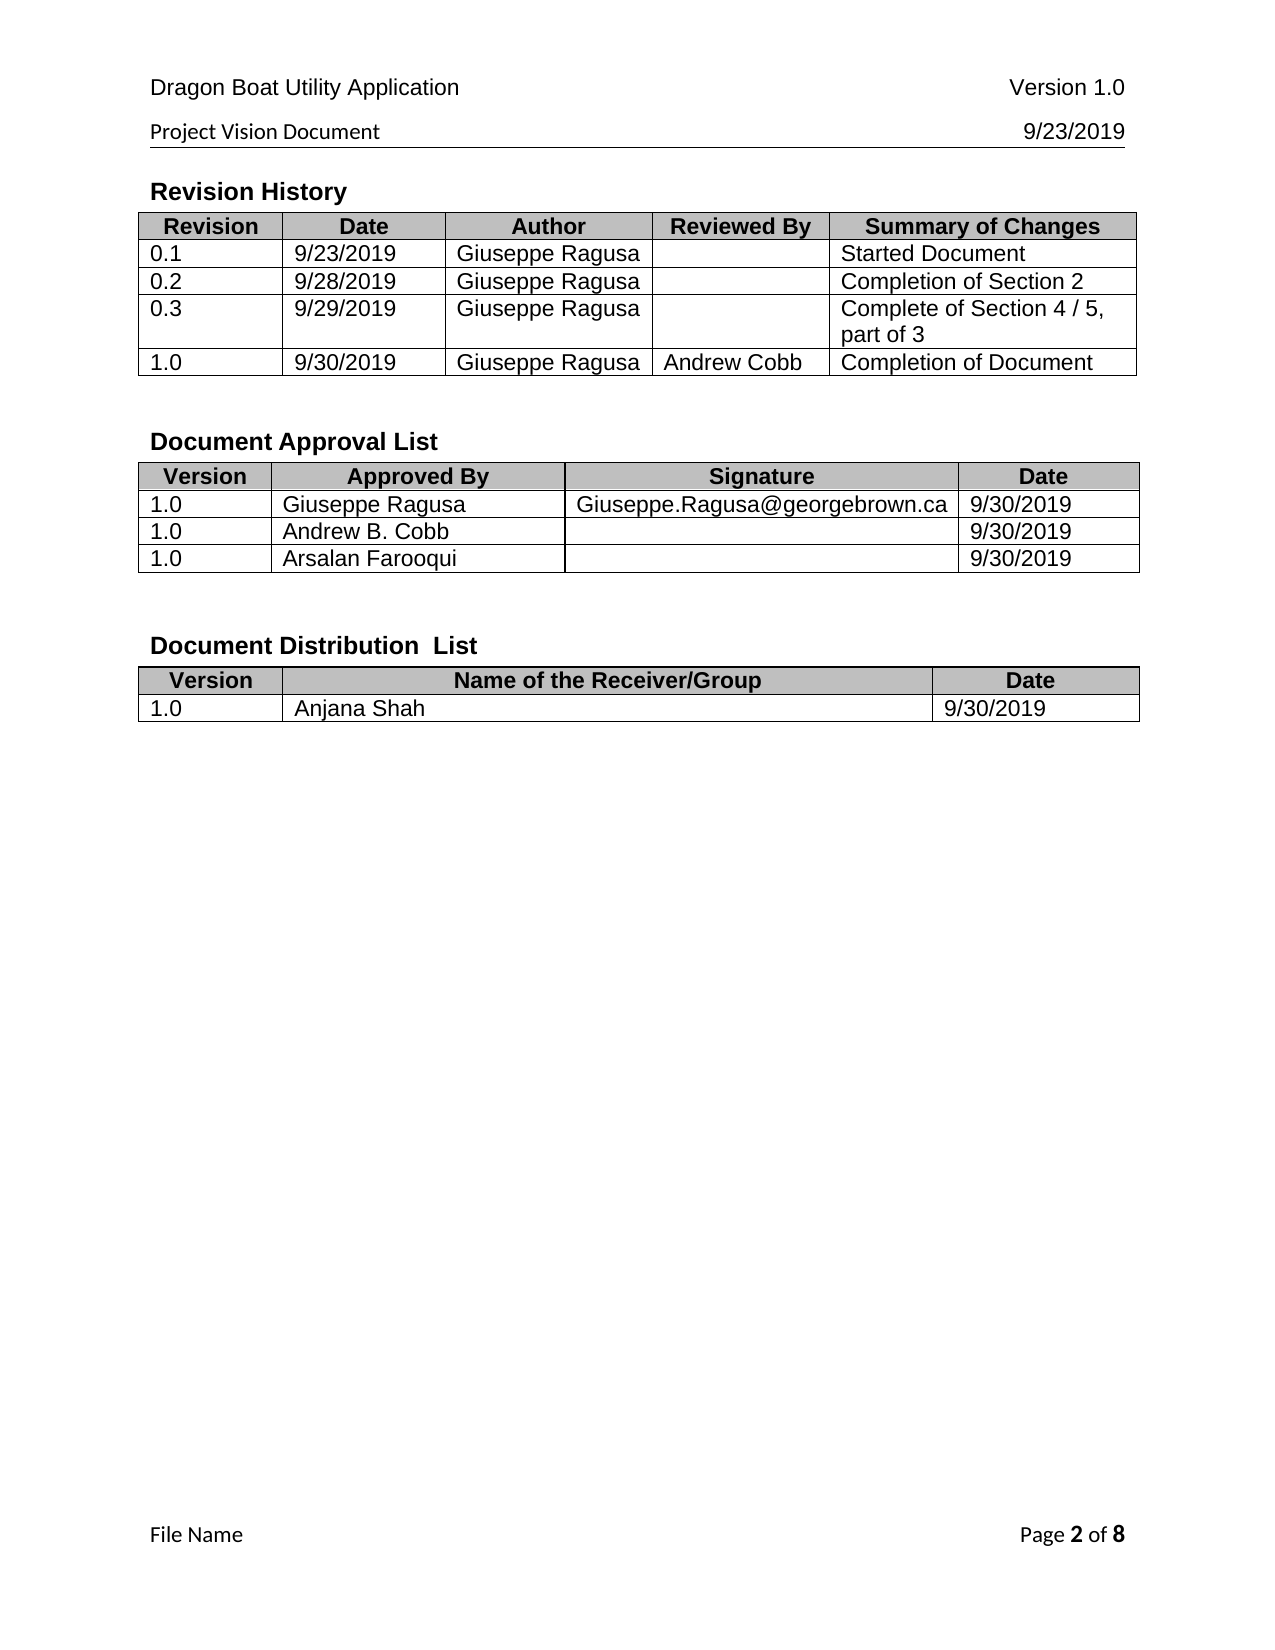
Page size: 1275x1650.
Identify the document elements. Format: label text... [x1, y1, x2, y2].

table_cell Giuseppe Ragusa [272, 491, 564, 517]
table_cell [566, 545, 958, 572]
table_header Date [933, 668, 1139, 694]
table_cell Giuseppe.Ragusa@georgebrown.ca [566, 491, 958, 517]
table_cell 9/30/2019 [283, 349, 445, 375]
table_cell 1.0 [139, 349, 282, 375]
table_header Reviewed By [653, 213, 829, 239]
table_cell [653, 240, 829, 267]
table_cell 9/23/2019 [283, 240, 445, 267]
table_cell 9/29/2019 [283, 295, 445, 348]
table_cell 0.1 [139, 240, 282, 267]
table_cell Anjana Shah [283, 695, 932, 721]
table_cell [653, 268, 829, 294]
table_cell 9/30/2019 [959, 491, 1139, 517]
table_cell Giuseppe Ragusa [446, 295, 652, 348]
table_cell Arsalan Farooqui [272, 545, 564, 572]
table_cell 0.3 [139, 295, 282, 348]
table_header Signature [566, 463, 958, 489]
table_cell 9/30/2019 [959, 518, 1139, 544]
table_header Date [959, 463, 1139, 489]
table_cell 1.0 [139, 695, 282, 721]
table_cell 1.0 [139, 545, 271, 572]
table_cell 0.2 [139, 268, 282, 294]
table_cell 1.0 [139, 518, 271, 544]
table_cell Giuseppe Ragusa [446, 240, 652, 267]
table_header Name of the Receiver/Group [283, 668, 932, 694]
title Document Distribution List [150, 631, 1125, 660]
table_cell [653, 295, 829, 348]
table_cell [566, 518, 958, 544]
table_cell 1.0 [139, 491, 271, 517]
table_cell Started Document [830, 240, 1136, 267]
title Document Approval List [150, 427, 1125, 456]
table_cell Completion of Section 2 [830, 268, 1136, 294]
table_cell Andrew B. Cobb [272, 518, 564, 544]
table_header Version [139, 668, 282, 694]
title Revision History [150, 177, 1125, 206]
table_cell Completion of Document [830, 349, 1136, 375]
table_header Approved By [272, 463, 564, 489]
table_cell 9/30/2019 [933, 695, 1139, 721]
table_cell 9/28/2019 [283, 268, 445, 294]
table_cell Andrew Cobb [653, 349, 829, 375]
table_cell 9/30/2019 [959, 545, 1139, 572]
table_header Revision [139, 213, 282, 239]
table_cell Giuseppe Ragusa [446, 349, 652, 375]
table_header Date [283, 213, 445, 239]
table_cell Giuseppe Ragusa [446, 268, 652, 294]
table_header Summary of Changes [830, 213, 1136, 239]
table_cell Complete of Section 4 / 5, part of 3 [830, 295, 1136, 348]
table_header Author [446, 213, 652, 239]
table_header Version [139, 463, 271, 489]
